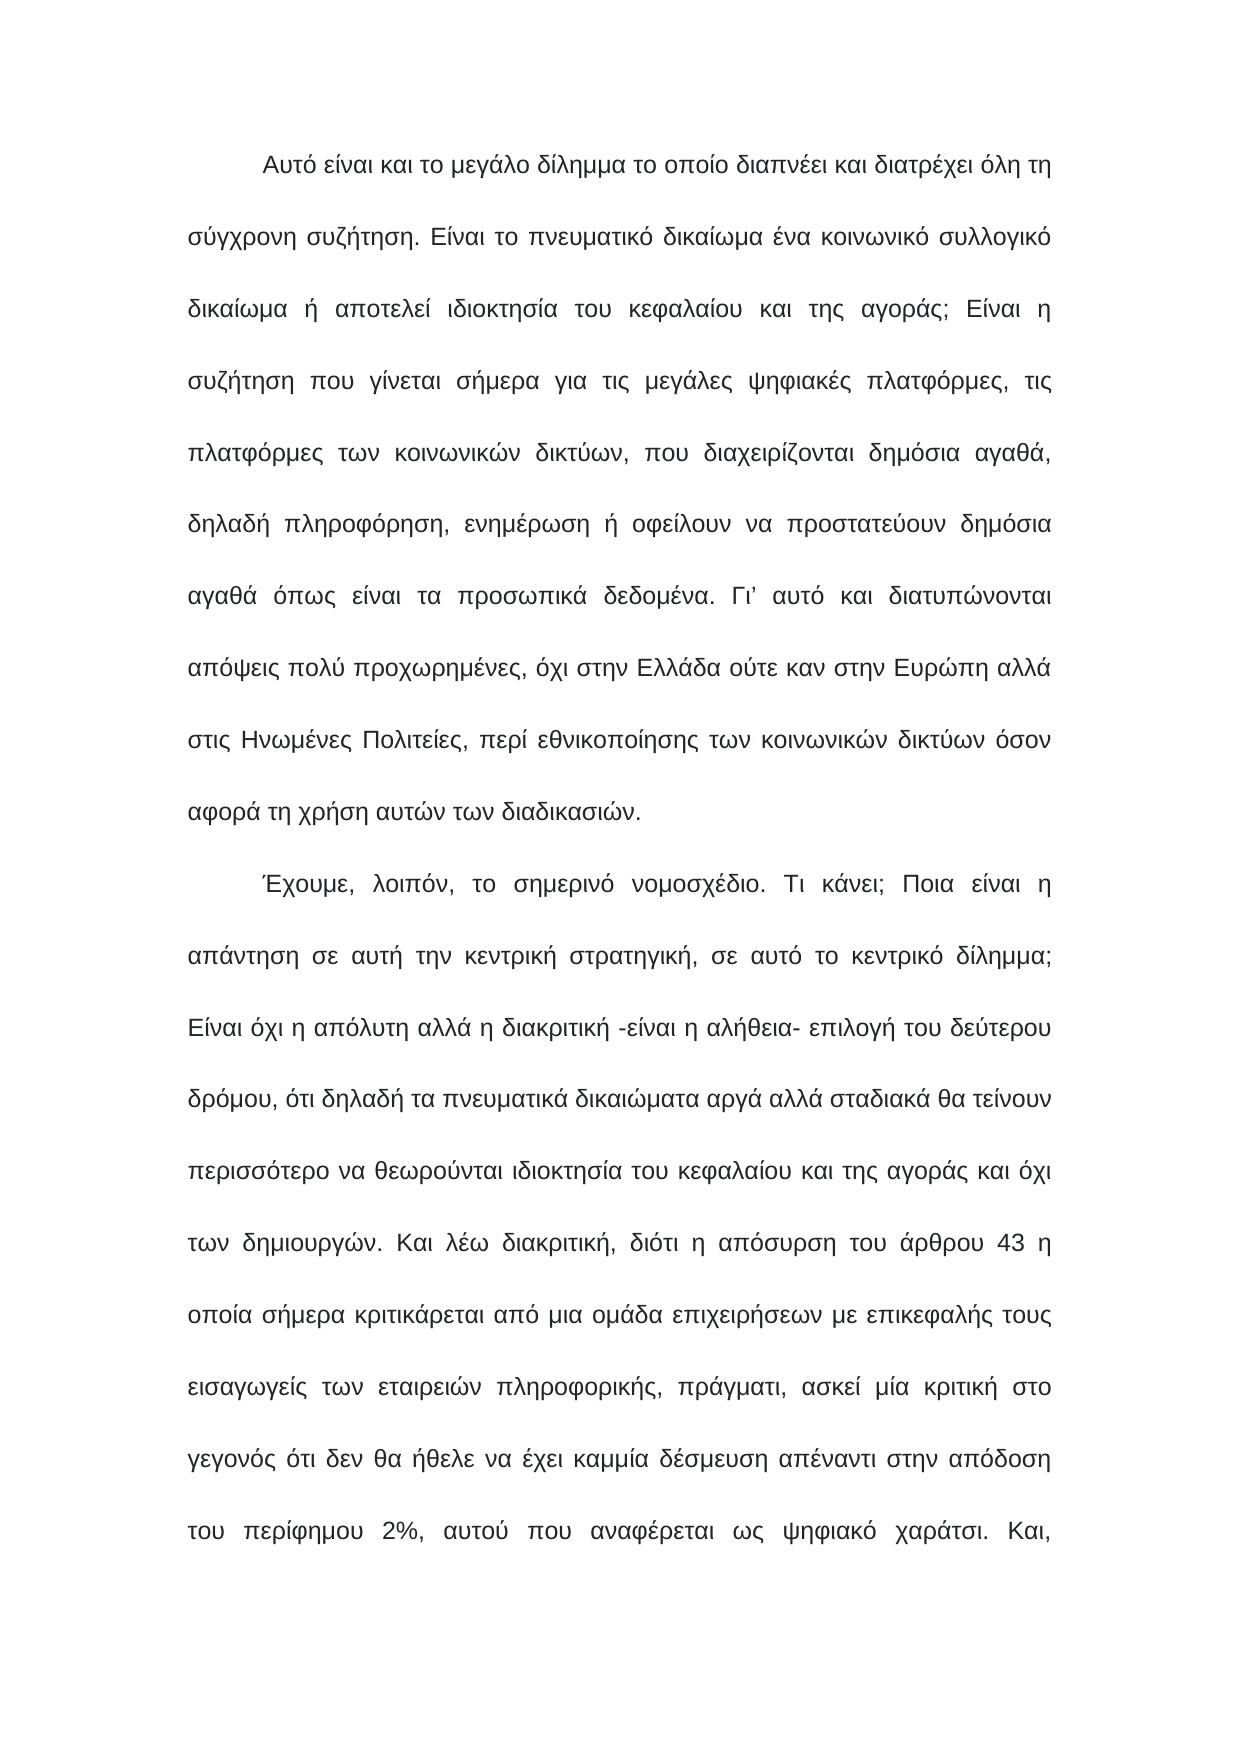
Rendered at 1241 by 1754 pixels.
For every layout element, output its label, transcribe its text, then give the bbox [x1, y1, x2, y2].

text Αυτό είναι και το μεγάλο δίλημμα το οποίο διαπνέει και διατρέχει όλη τη σύγχρονη συζήτηση. Είναι το πνευματικό δικαίωμα ένα κοινωνικό συλλογικό δικαίωμα ή αποτελεί ιδιοκτησία του κεφαλαίου και της αγοράς; Είναι η συζήτηση που γίνεται σήμερα για τις μεγάλες ψηφιακές πλατφόρμες, τις πλατφόρμες των κοινωνικών δικτύων, που διαχειρίζονται δημόσια αγαθά, δηλαδή πληροφόρηση, ενημέρωση ή οφείλουν να προστατεύουν δημόσια αγαθά όπως είναι τα προσωπικά δεδομένα. Γι’ αυτό και διατυπώνονται απόψεις πολύ προχωρημένες, όχι στην Ελλάδα ούτε καν στην Ευρώπη αλλά στις Ηνωμένες Πολιτείες, περί εθνικοποίησης των κοινωνικών δικτύων όσον αφορά τη χρήση αυτών των διαδικασιών. [187, 150, 1053, 826]
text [187, 869, 1053, 1544]
